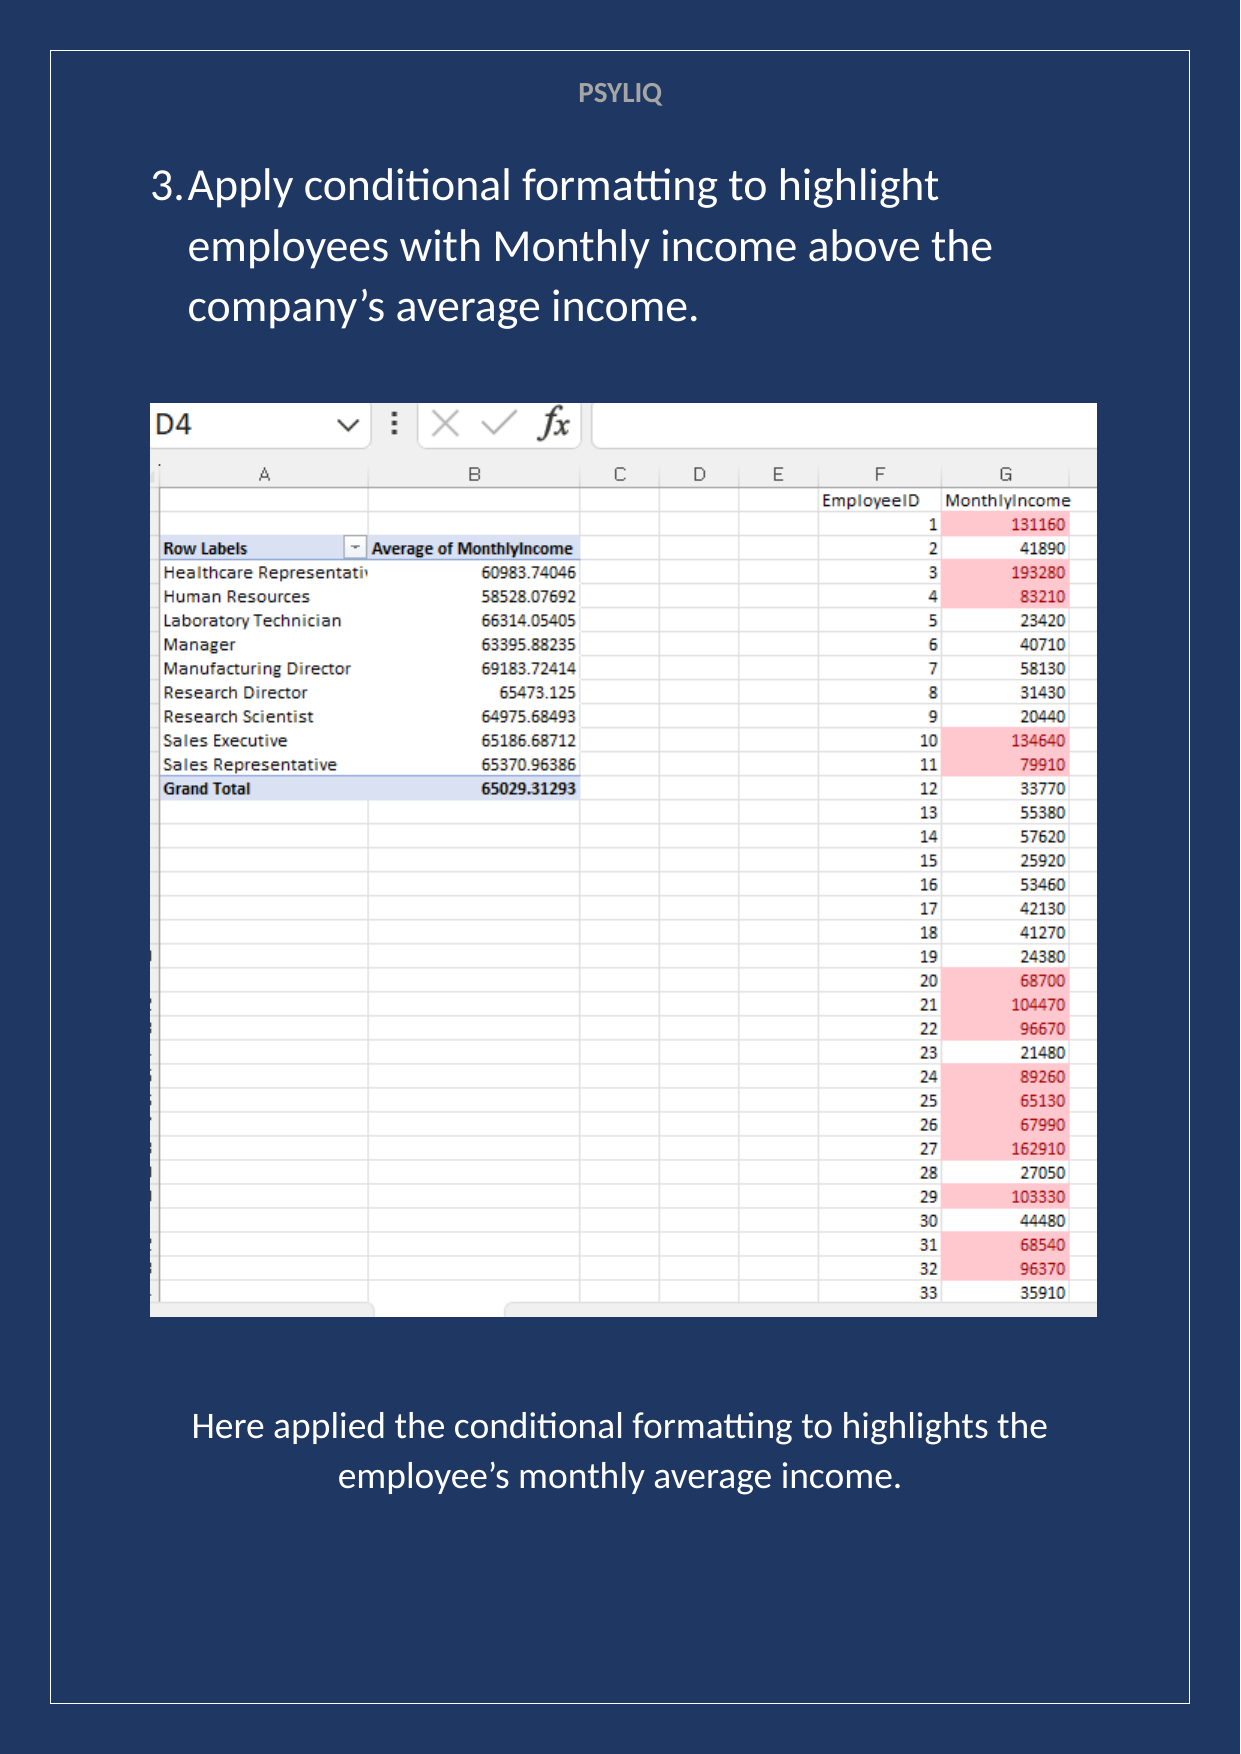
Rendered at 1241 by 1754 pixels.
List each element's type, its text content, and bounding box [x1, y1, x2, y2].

picture [150, 403, 1097, 1317]
list Apply conditional formatting to highlight employees with Monthly income above the company’s average income. [150, 156, 1090, 333]
text Here applied the conditional formatting to highlights the employee’s monthly average income. [150, 1402, 1090, 1497]
